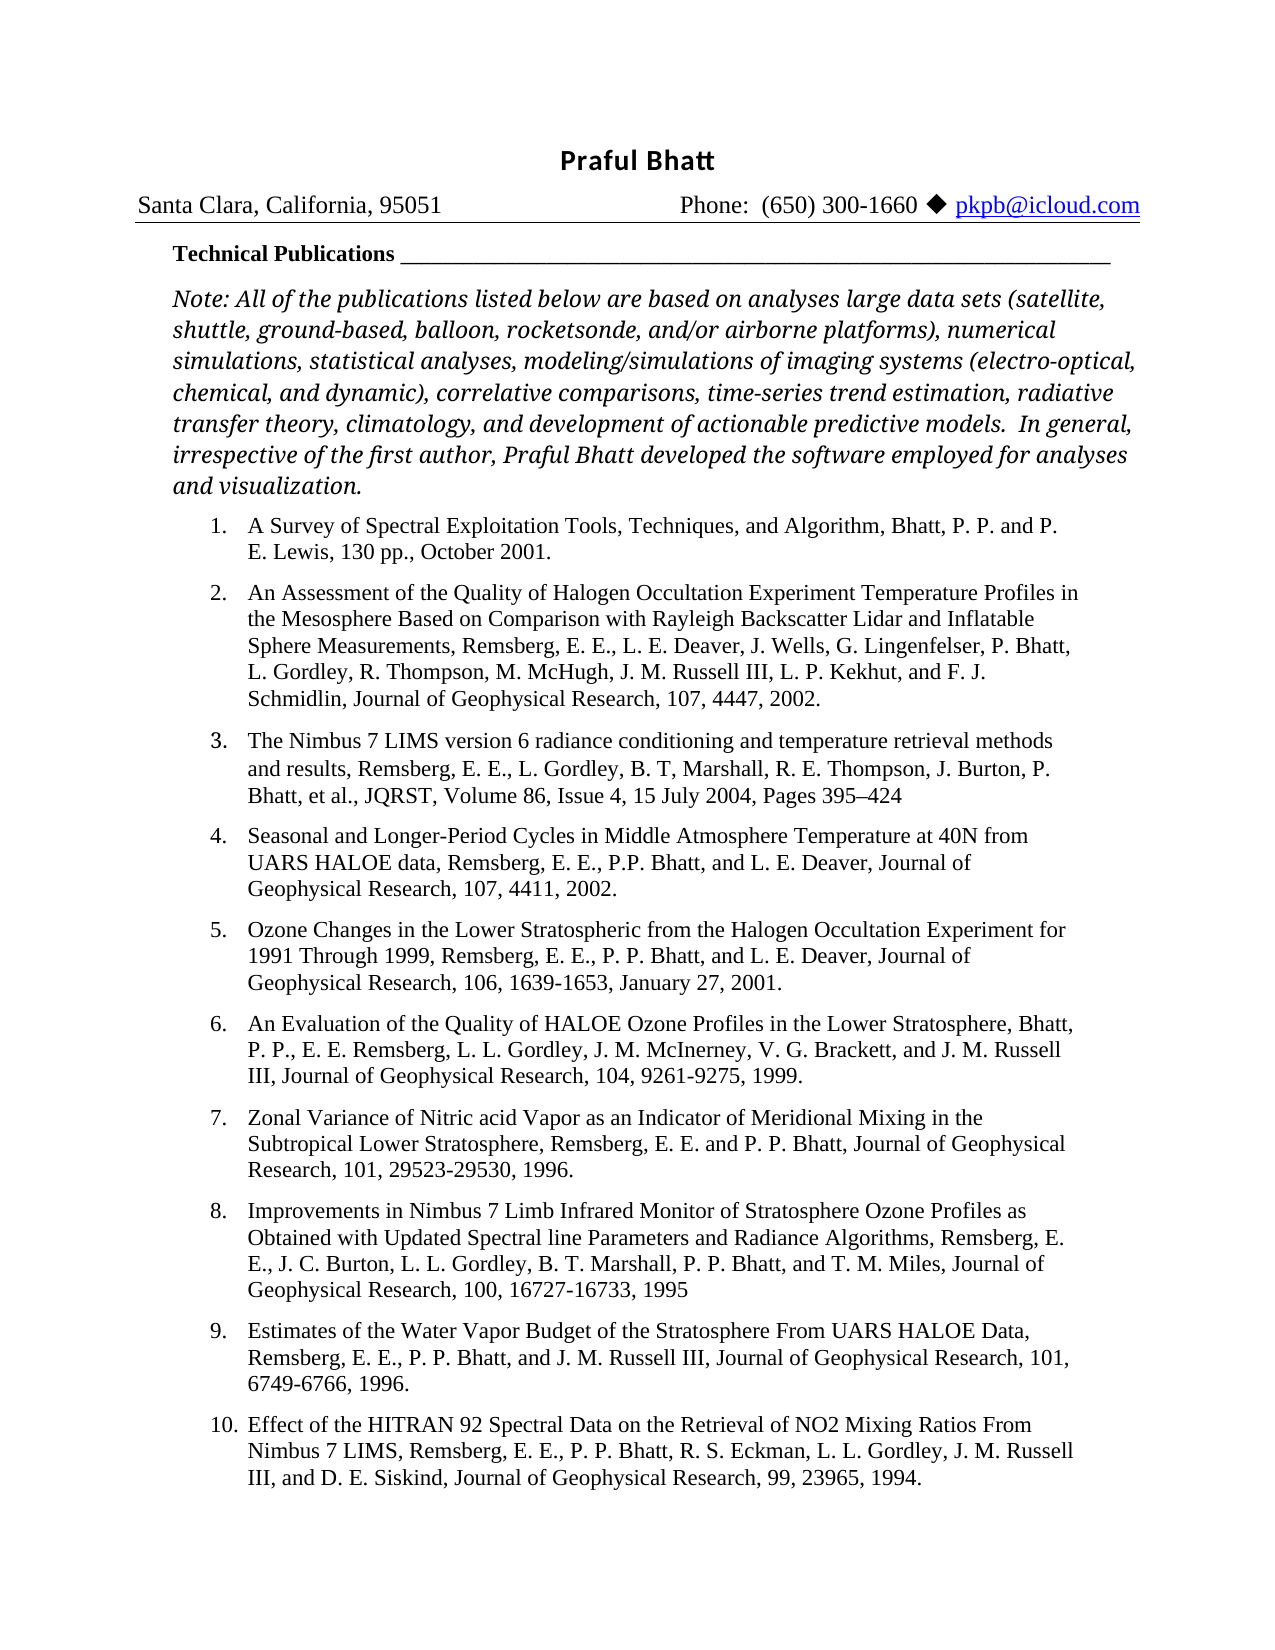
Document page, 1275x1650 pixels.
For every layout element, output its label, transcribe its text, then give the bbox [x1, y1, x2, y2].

text Praful Bhatt [135, 142, 1140, 178]
list Santa Clara, California, 95051 Phone: (650) 300-1660 pkpb@icloud.com [135, 191, 1140, 222]
list An Evaluation of the Quality of HALOE Ozone Profiles in the Lower Stratosphere, Bhatt, P. P., E. E. Remsberg, L. L. Gordley, J. M. McInerney, V. G. Brackett, and J. M. Russell III, Journal of Geophysical Research, 104, 9261-9275, 1999. [210, 1010, 1083, 1089]
list Seasonal and Longer-Period Cycles in Middle Atmosphere Temperature at 40N from UARS HALOE data, Remsberg, E. E., P.P. Bhatt, and L. E. Deaver, Journal of Geophysical Research, 107, 4411, 2002. [210, 823, 1083, 902]
list The Nimbus 7 LIMS version 6 radiance conditioning and temperature retrieval methods and results, Remsberg, E. E., L. Gordley, B. T, Marshall, R. E. Thompson, J. Burton, P. Bhatt, et al., JQRST, Volume 86, Issue 4, 15 July 2004, Pages 395–424 [210, 726, 1083, 808]
list A Survey of Spectral Exploitation Tools, Techniques, and Algorithm, Bhatt, P. P. and P. E. Lewis, 130 pp., October 2001. [210, 512, 1083, 564]
text Technical Publications [172, 240, 1140, 266]
list Improvements in Nimbus 7 Limb Infrared Monitor of Stratosphere Ozone Profiles as Obtained with Updated Spectral line Parameters and Radiance Algorithms, Remsberg, E. E., J. C. Burton, L. L. Gordley, B. T. Marshall, P. P. Bhatt, and T. M. Miles, Journal of Geophysical Research, 100, 16727-16733, 1995 [210, 1197, 1083, 1303]
list Effect of the HITRAN 92 Spectral Data on the Retrieval of NO2 Mixing Ratios From Nimbus 7 LIMS, Remsberg, E. E., P. P. Bhatt, R. S. Eckman, L. L. Gordley, J. M. Russell III, and D. E. Siskind, Journal of Geophysical Research, 99, 23965, 1994. [210, 1411, 1083, 1490]
list Estimates of the Water Vapor Budget of the Stratosphere From UARS HALOE Data, Remsberg, E. E., P. P. Bhatt, and J. M. Russell III, Journal of Geophysical Research, 101, 6749-6766, 1996. [210, 1317, 1083, 1396]
list Ozone Changes in the Lower Stratospheric from the Halogen Occultation Experiment for 1991 Through 1999, Remsberg, E. E., P. P. Bhatt, and L. E. Deaver, Journal of Geophysical Research, 106, 1639-1653, January 27, 2001. [210, 916, 1083, 995]
list An Assessment of the Quality of Halogen Occultation Experiment Temperature Profiles in the Mesosphere Based on Comparison with Rayleigh Backscatter Lidar and Inflatable Sphere Measurements, Remsberg, E. E., L. E. Deaver, J. Wells, G. Lingenfelser, P. Bhatt, L. Gordley, R. Thompson, M. McHugh, J. M. Russell III, L. P. Kekhut, and F. J. Schmidlin, Journal of Geophysical Research, 107, 4447, 2002. [210, 579, 1083, 711]
text Note: All of the publications listed below are based on analyses large data sets (satellite, shuttle, ground-based, balloon, rocketsonde, and/or airborne platforms), numerical simulations, statistical analyses, modeling/simulations of imaging systems (electro-optical, chemical, and dynamic), correlative comparisons, time-series trend estimation, radiative transfer theory, climatology, and development of actionable predictive models. In general, irrespective of the first author, Praful Bhatt developed the software employed for analyses and visualization. [172, 283, 1140, 501]
list Zonal Variance of Nitric acid Vapor as an Indicator of Meridional Mixing in the Subtropical Lower Stratosphere, Remsberg, E. E. and P. P. Bhatt, Journal of Geophysical Research, 101, 29523-29530, 1996. [210, 1103, 1083, 1183]
